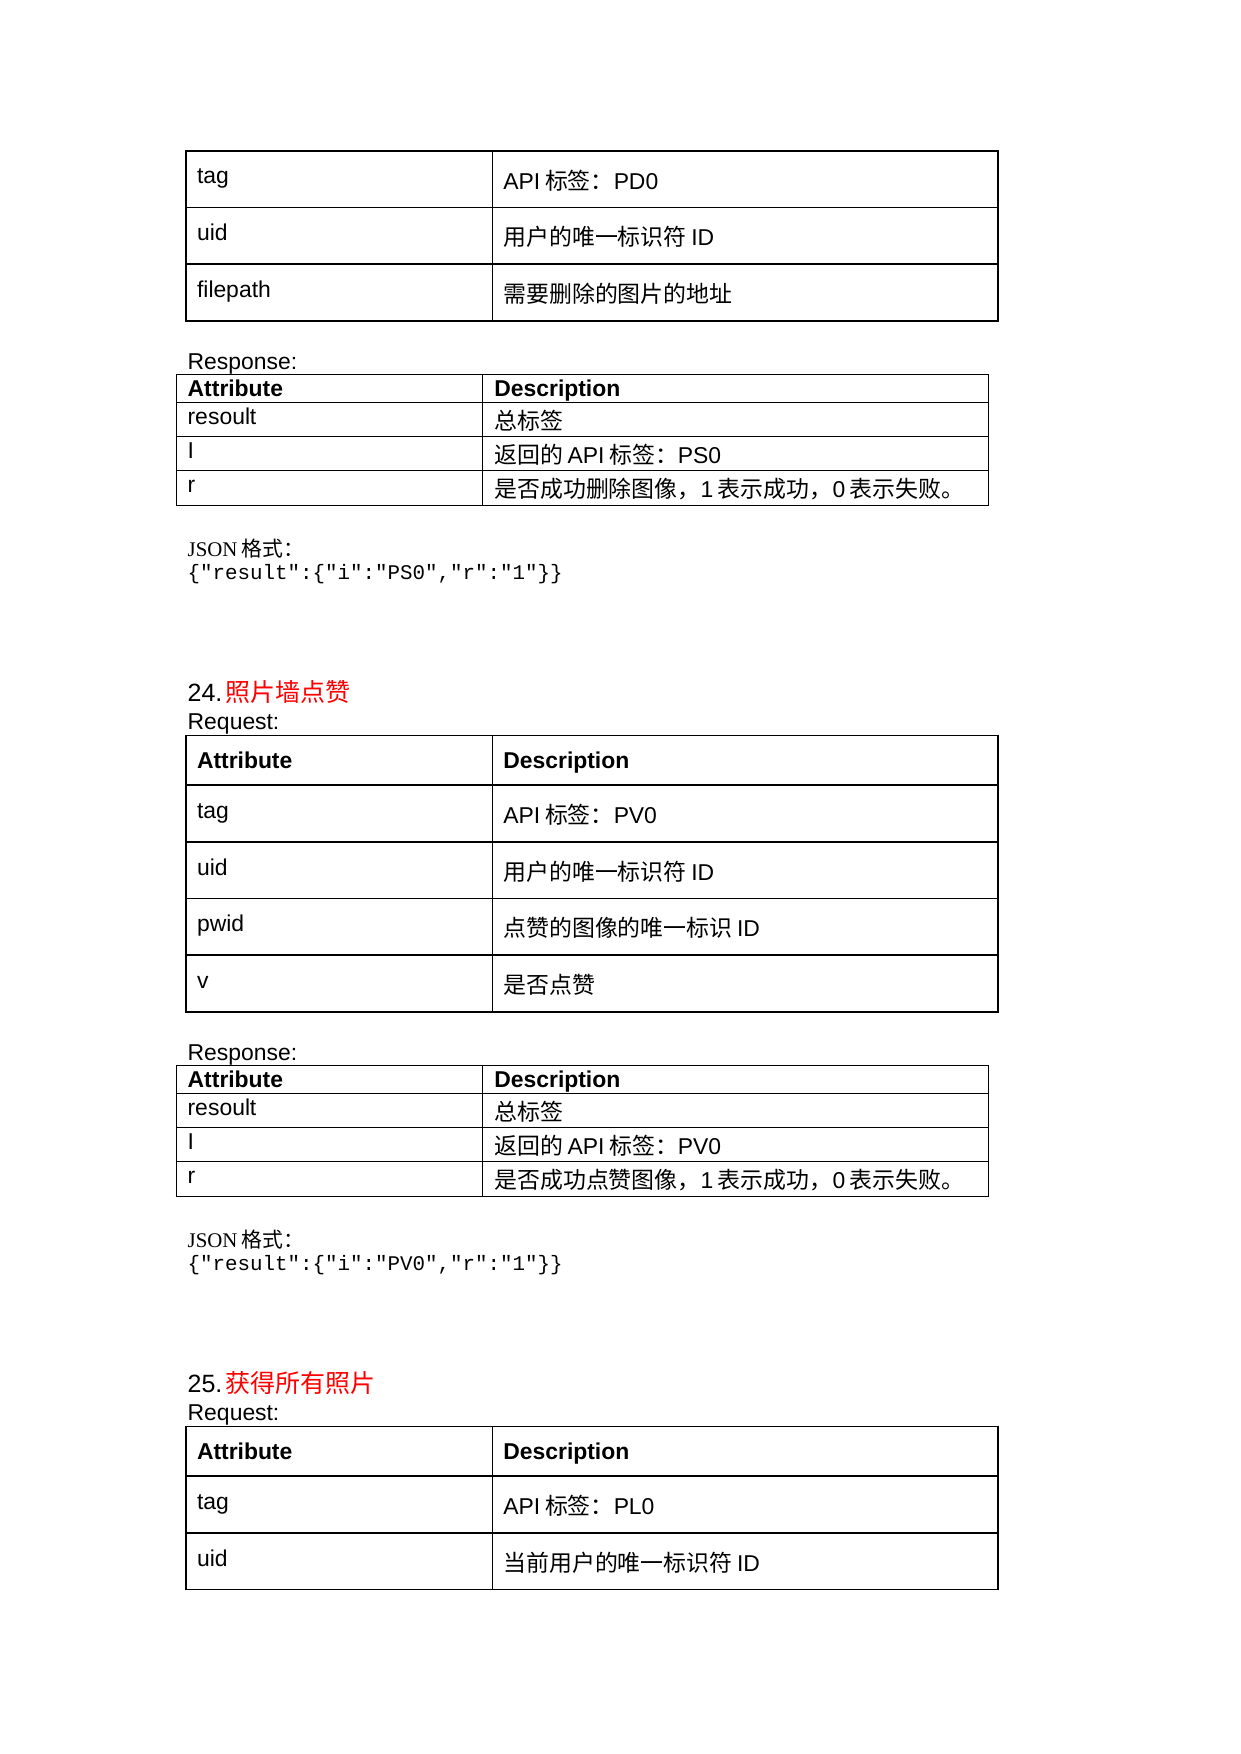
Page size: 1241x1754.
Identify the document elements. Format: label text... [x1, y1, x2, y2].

table_cell 用户的唯一标识符ID [493, 208, 997, 263]
table_cell 用户的唯一标识符ID [493, 843, 997, 898]
table_cell 是否成功点赞图像，1表示成功，0表示失败。 [483, 1162, 988, 1196]
table_cell 当前用户的唯一标识符ID [493, 1534, 997, 1589]
text {"result":{"i":"PS0","r":"1"}} [187, 562, 1053, 586]
table_cell 点赞的图像的唯一标识ID [493, 899, 997, 954]
table_cell 总标签 [483, 403, 988, 436]
table_cell resoult [177, 403, 482, 436]
table_cell I [177, 437, 482, 470]
table_header Attribute [187, 736, 492, 784]
table_cell uid [187, 843, 492, 898]
table_cell I [177, 1128, 482, 1161]
table_header Description [483, 375, 988, 402]
table_header Attribute [177, 1066, 482, 1093]
table_cell API标签：PD0 [493, 152, 997, 207]
table_cell 是否成功删除图像，1表示成功，0表示失败。 [483, 471, 988, 504]
text Request: [187, 1399, 1053, 1426]
list 获得所有照片 [187, 1363, 1053, 1399]
table_cell pwid [187, 899, 492, 954]
list 照片墙点赞 [187, 672, 1053, 708]
text {"result":{"i":"PV0","r":"1"}} [187, 1253, 1053, 1277]
table_cell 返回的API标签：PS0 [483, 437, 988, 470]
text JSON格式： [187, 1223, 1053, 1253]
table_cell tag [187, 1477, 492, 1532]
table_header Description [493, 1427, 997, 1475]
text Response: [187, 348, 1053, 374]
table_cell API标签：PV0 [493, 786, 997, 841]
text Response: [187, 1039, 1053, 1065]
table_cell 是否点赞 [493, 956, 997, 1011]
table_cell resoult [177, 1094, 482, 1127]
table_header Attribute [187, 1427, 492, 1475]
table_cell 总标签 [483, 1094, 988, 1127]
table_cell r [177, 1162, 482, 1196]
table_cell filepath [187, 265, 492, 320]
table_cell 返回的API标签：PV0 [483, 1128, 988, 1161]
table_cell uid [187, 208, 492, 263]
table_cell 需要删除的图片的地址 [493, 265, 997, 320]
text Request: [187, 708, 1053, 734]
table_cell v [187, 956, 492, 1011]
table_header Attribute [177, 375, 482, 402]
table_cell API标签：PL0 [493, 1477, 997, 1532]
table_header Description [493, 736, 997, 784]
table_cell uid [187, 1534, 492, 1589]
table_cell tag [187, 786, 492, 841]
table_header Description [483, 1066, 988, 1093]
table_cell tag [187, 152, 492, 207]
table_cell r [177, 471, 482, 504]
text JSON格式： [187, 532, 1053, 562]
